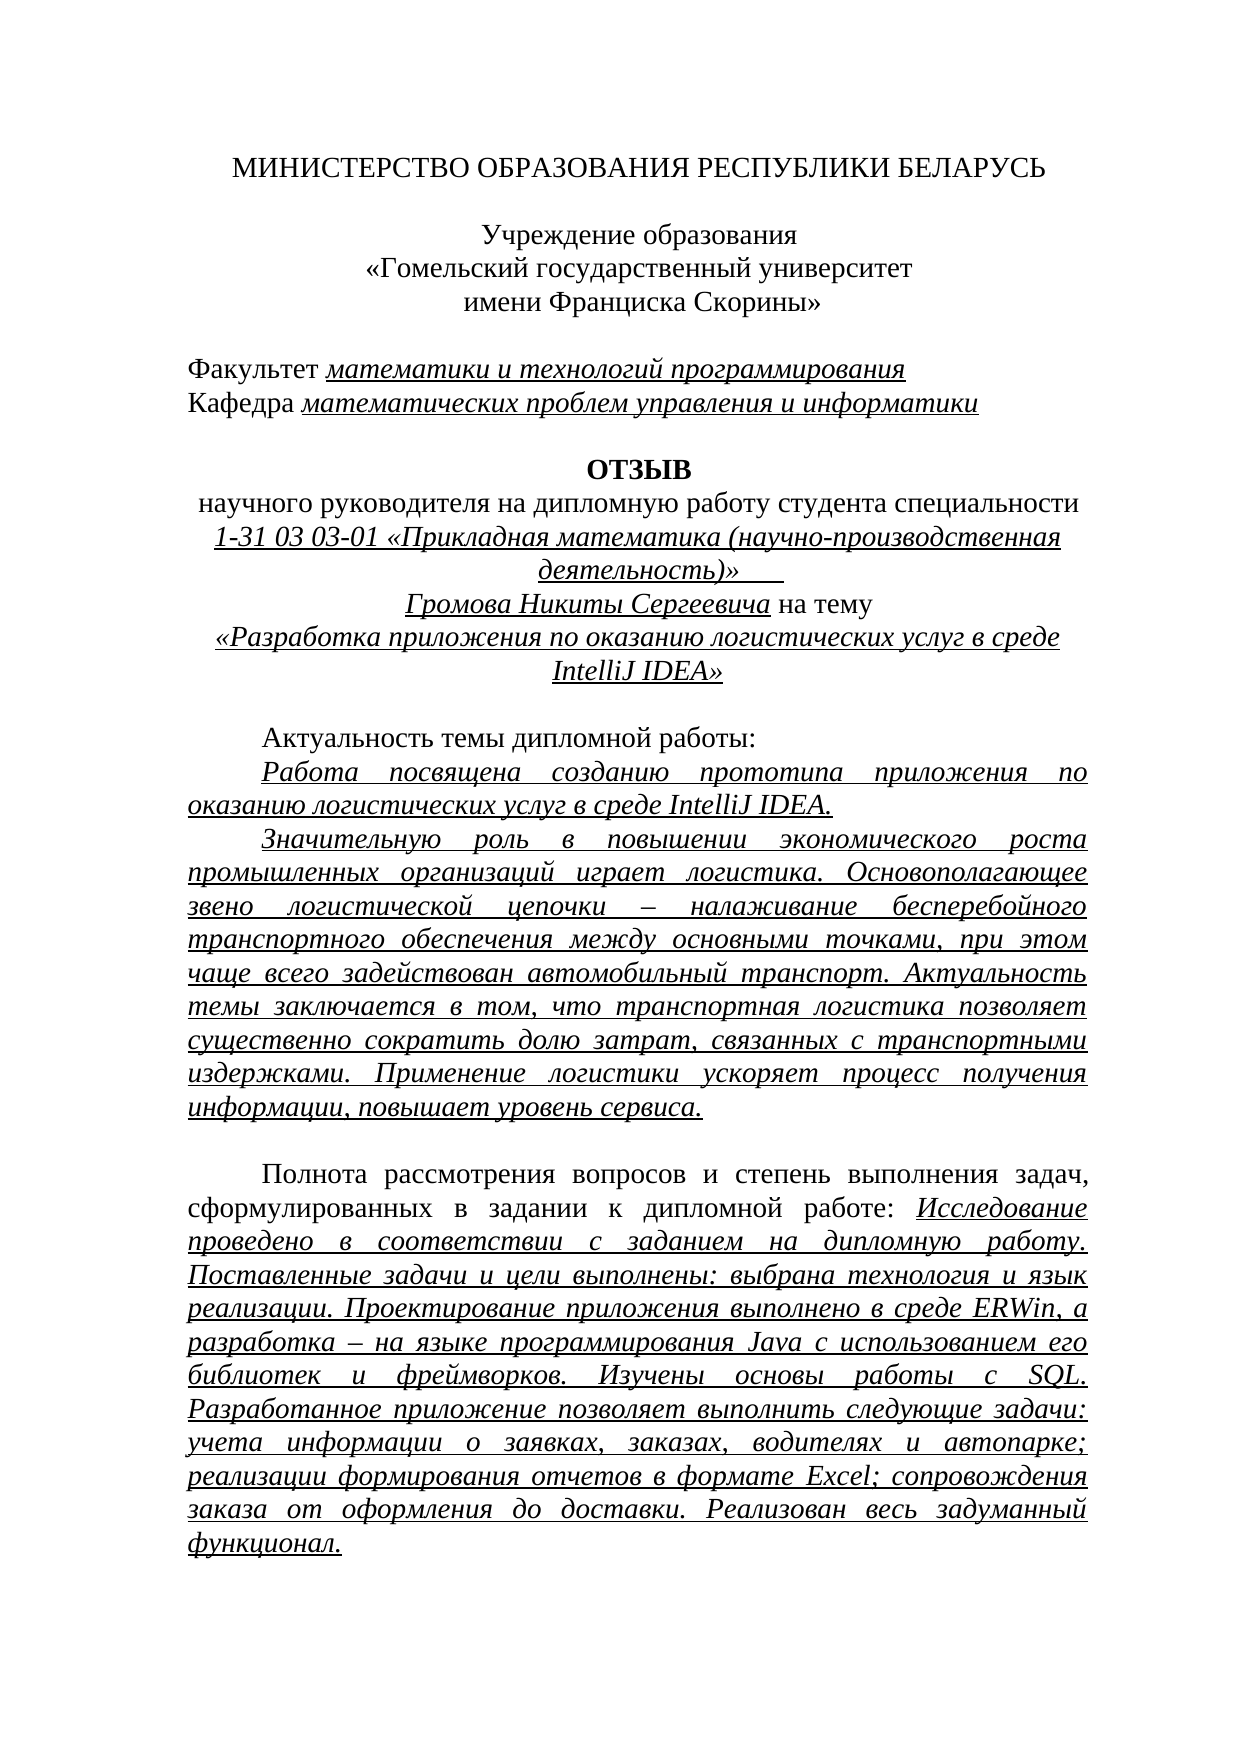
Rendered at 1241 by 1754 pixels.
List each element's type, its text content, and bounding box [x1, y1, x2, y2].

text МИНИСТЕРСТВО ОБРАЗОВАНИЯ РЕСПУБЛИКИ БЕЛАРУСЬ [187, 150, 1090, 183]
text Полнота рассмотрения вопросов и степень выполнения задач, сформулированных в задании к дипломной работе: Исследование проведено в соответствии с заданием на дипломную работу. Поставленные задачи и цели выполнены: выбрана технология и язык реализации. Проектирование приложения выполнено в среде ERWin, а разработка – на языке программирования Java с использованием его библиотек и фреймворков. Изучены основы работы с SQL. Разработанное приложение позволяет выполнить следующие задачи: учета информации о заявках, заказах, водителях и автопарке; реализации формирования отчетов в формате Excel; сопровождения заказа от оформления до доставки. Реализован весь задуманный функционал. [187, 1156, 1090, 1559]
text научного руководителя на дипломную работу студента специальности [187, 485, 1090, 519]
subtitle ОТЗЫВ [187, 452, 1090, 485]
text «Разработка приложения по оказанию логистических услуг в среде IntelliJ IDEA» [187, 619, 1090, 687]
text «Гомельский государственный университет [187, 251, 1090, 284]
text Громова Никиты Сергеевича на тему [187, 586, 1090, 619]
text имени Франциска Скорины» [187, 284, 1090, 318]
text Значительную роль в повышении экономического роста промышленных организаций играет логистика. Основополагающее звено логистической цепочки – налаживание бесперебойного транспортного обеспечения между основными точками, при этом чаще всего задействован автомобильный транспорт. Актуальность темы заключается в том, что транспортная логистика позволяет существенно сократить долю затрат, связанных с транспортными издержками. Применение логистики ускоряет процесс получения информации, повышает уровень сервиса. [187, 821, 1090, 1123]
text Факультет математики и технологий программирования [187, 351, 1090, 385]
text Работа посвящена созданию прототипа приложения по оказанию логистических услуг в среде IntelliJ IDEA. [717, 754, 1090, 821]
text Актуальность темы дипломной работы: [187, 720, 1090, 754]
text 1-31 03 03-01 «Прикладная математика (научно-производственная деятельность)» [187, 519, 1090, 586]
text Кафедра математических проблем управления и информатики [187, 385, 1090, 418]
text Работа посвящена созданию прототипа приложения по оказанию логистических услуг в среде IntelliJ IDEA. [187, 754, 844, 816]
text Учреждение образования [187, 217, 1090, 251]
